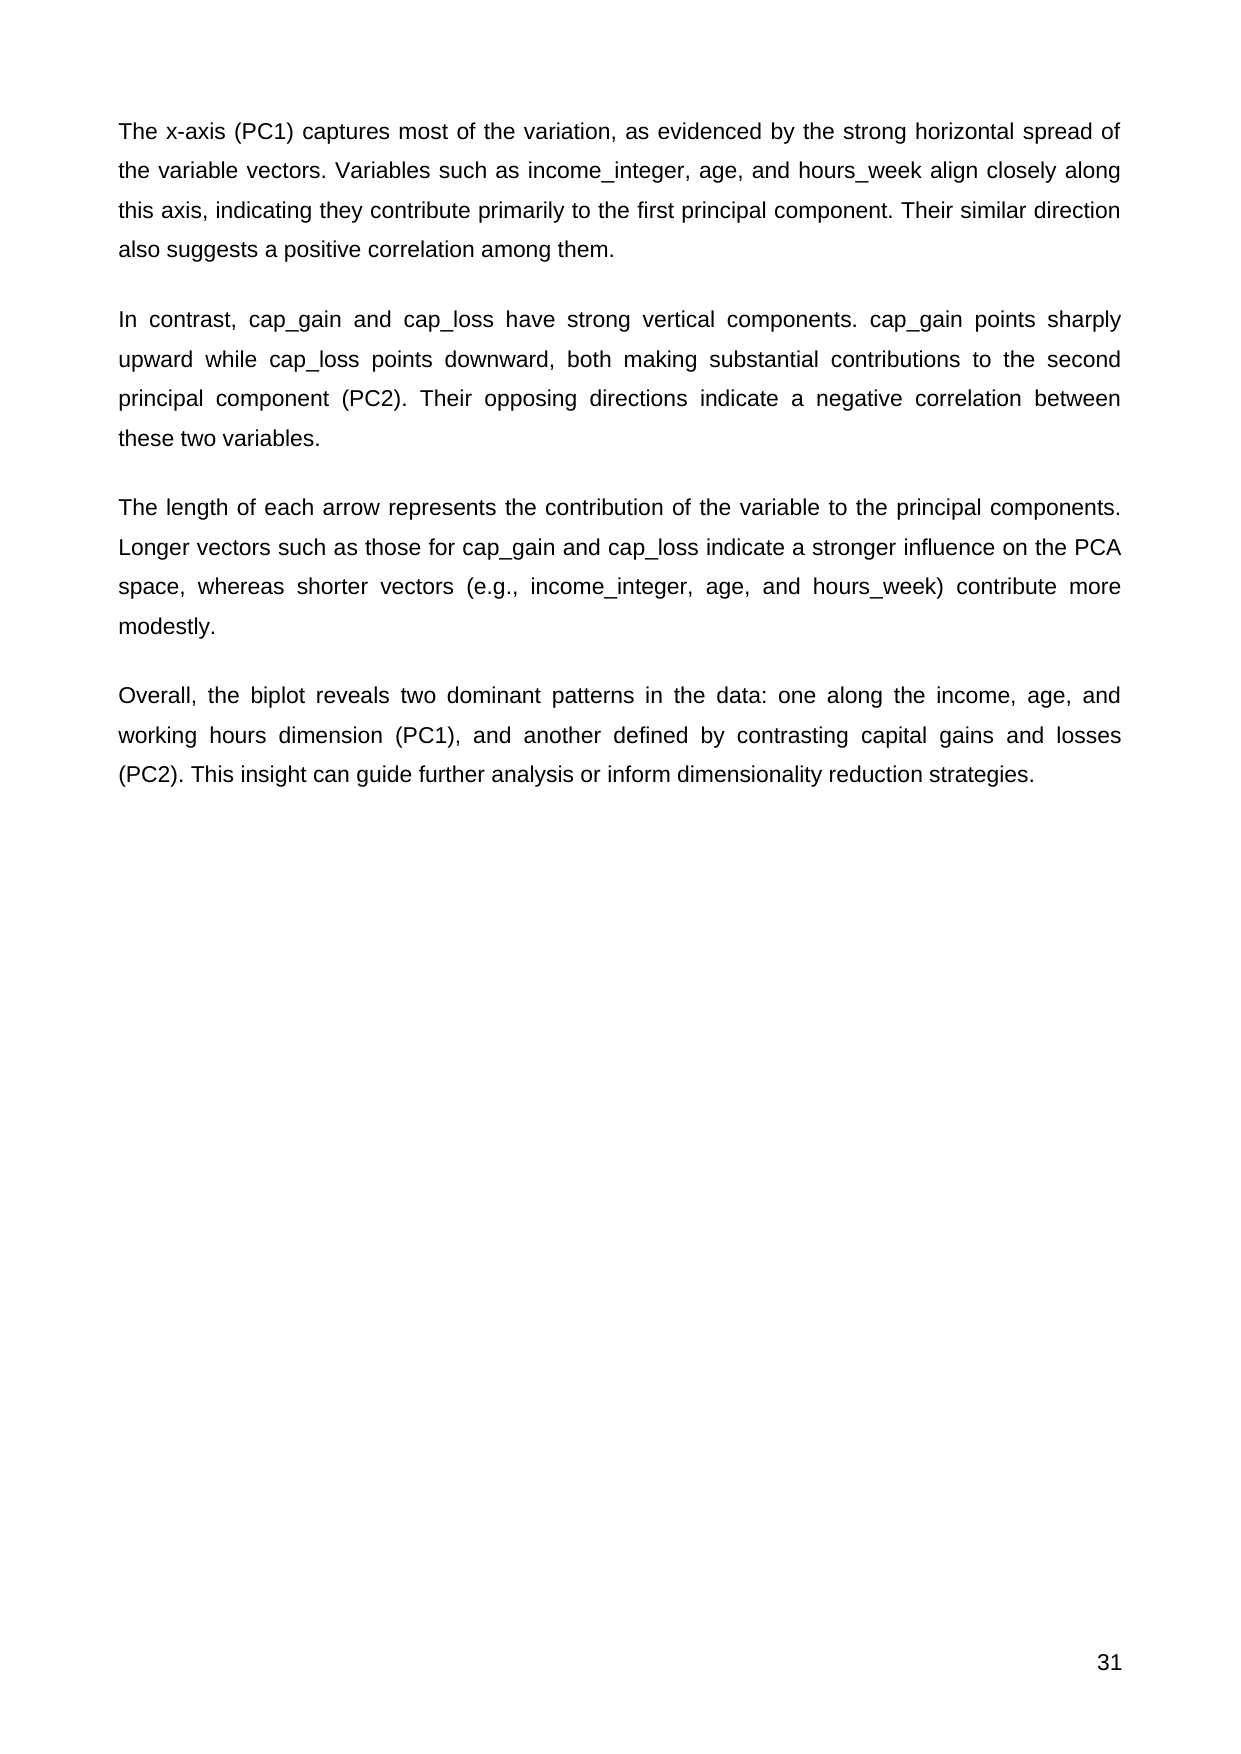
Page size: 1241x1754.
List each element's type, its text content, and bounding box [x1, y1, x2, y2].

text In contrast, cap_gain and cap_loss have strong vertical components. cap_gain points sharply upward while cap_loss points downward, both making substantial contributions to the second principal component (PC2). Their opposing directions indicate a negative correlation between these two variables. [118, 306, 1122, 451]
text Overall, the biplot reveals two dominant patterns in the data: one along the income, age, and working hours dimension (PC1), and another defined by contrasting capital gains and losses (PC2). This insight can guide further analysis or inform dimensionality reduction strategies. [118, 682, 1122, 788]
text The x-axis (PC1) captures most of the variation, as evidenced by the strong horizontal spread of the variable vectors. Variables such as income_integer, age, and hours_week align closely along this axis, indicating they contribute primarily to the first principal component. Their similar direction also suggests a positive correlation among them. [118, 118, 1122, 263]
text The length of each arrow represents the contribution of the variable to the principal components. Longer vectors such as those for cap_gain and cap_loss indicate a stronger influence on the PCA space, whereas shorter vectors (e.g., income_integer, age, and hours_week) contribute more modestly. [118, 494, 1122, 639]
